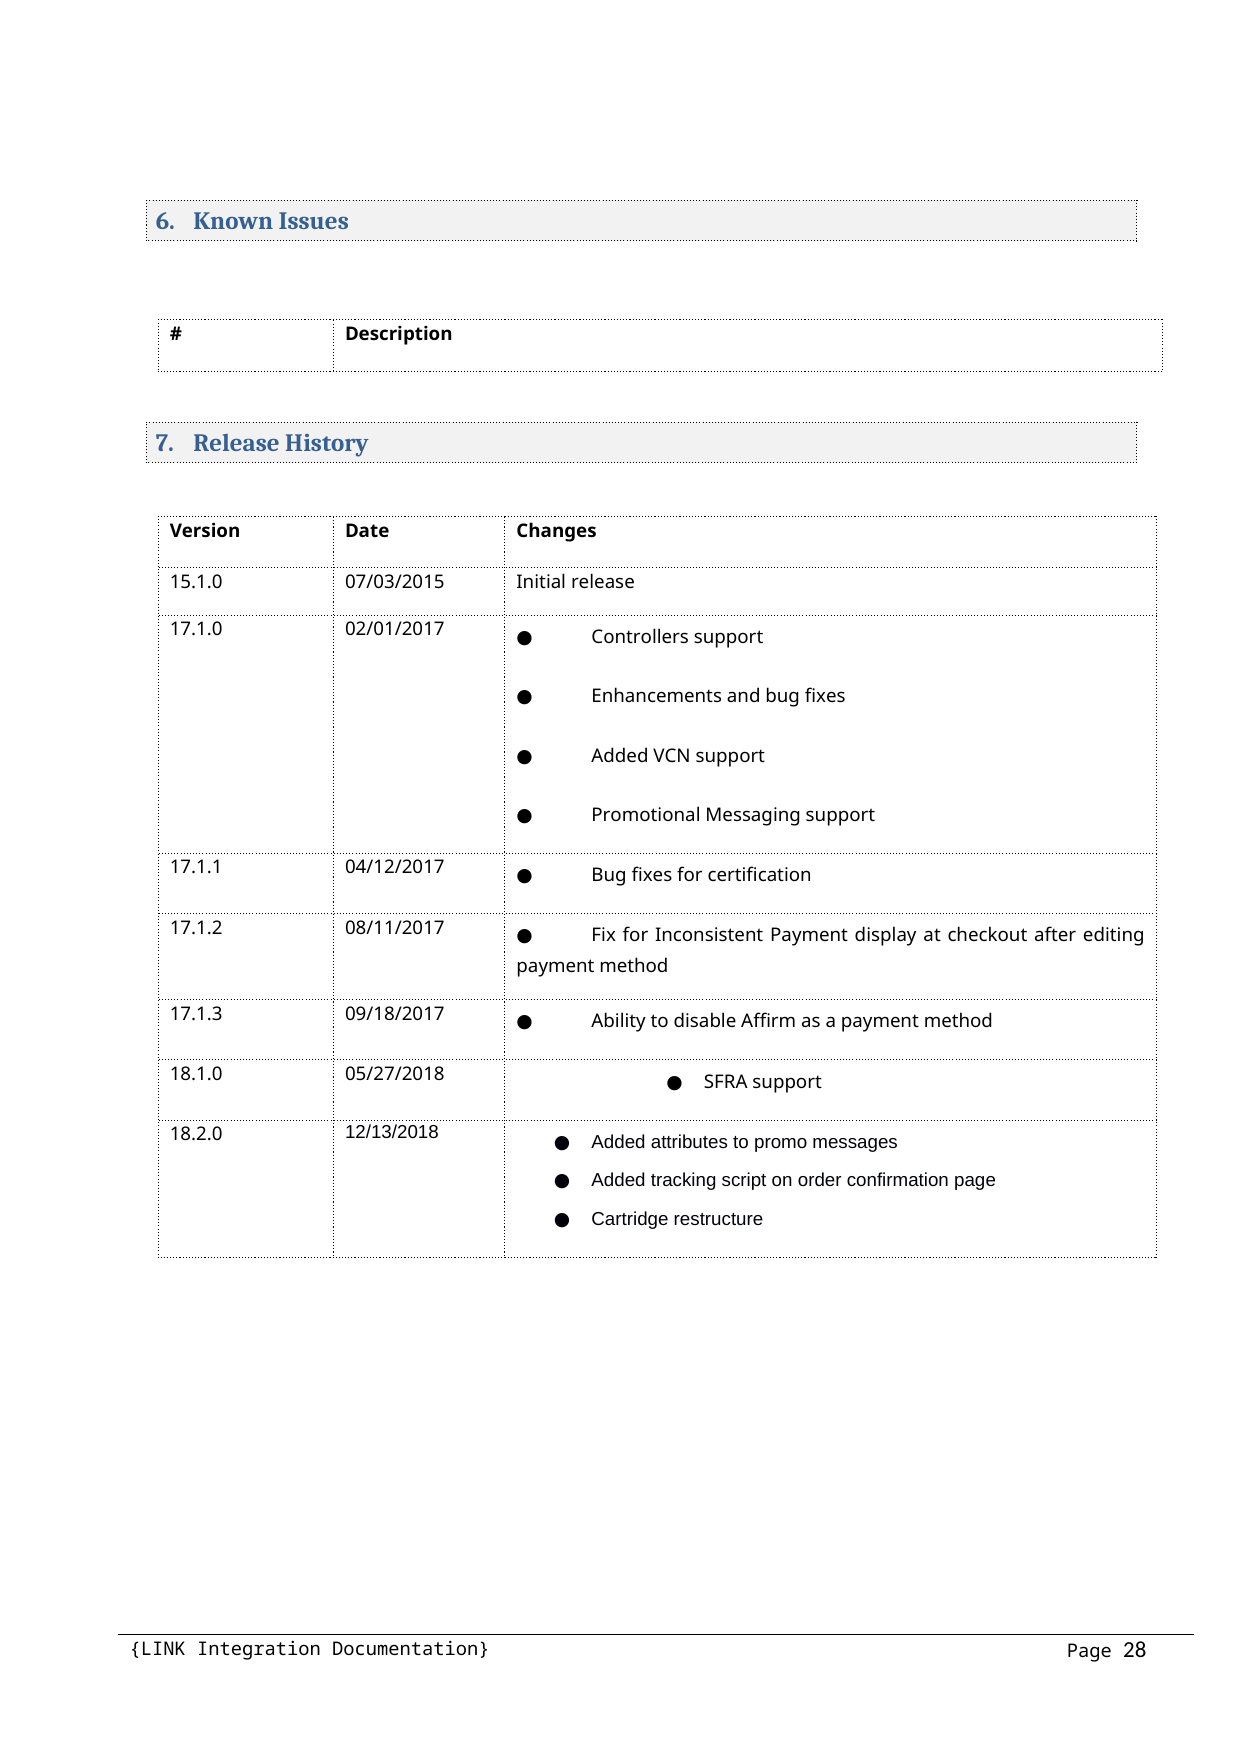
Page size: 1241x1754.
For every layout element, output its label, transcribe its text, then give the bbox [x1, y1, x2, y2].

table_cell 05/27/2018 [333, 1059, 505, 1119]
table_cell 17.1.2 [158, 913, 333, 999]
table_cell Bug fixes for certification [505, 853, 1156, 913]
table_header Date [333, 516, 505, 567]
table_cell 15.1.0 [158, 567, 333, 615]
table_cell 17.1.1 [158, 853, 333, 913]
table_cell 12/13/2018 [333, 1120, 505, 1257]
table_header Description [333, 319, 1162, 371]
table_cell 18.2.0 [158, 1120, 333, 1257]
table_cell 17.1.3 [158, 999, 333, 1059]
table_cell 08/11/2017 [333, 913, 505, 999]
table_header Version [158, 516, 333, 567]
table_cell 07/03/2015 [333, 567, 505, 615]
table_cell Added attributes to promo messages Added tracking script on order confirmation page Cartridge restructure [505, 1120, 1156, 1257]
table_cell Ability to disable Affirm as a payment method [505, 999, 1156, 1059]
subtitle Known Issues [146, 200, 1137, 241]
table_cell 09/18/2017 [333, 999, 505, 1059]
table_header Changes [505, 516, 1156, 567]
table_cell 17.1.0 [158, 615, 333, 853]
table_cell 02/01/2017 [333, 615, 505, 853]
table_cell SFRA support [505, 1059, 1156, 1119]
subtitle Release History [146, 422, 1137, 463]
table_cell Initial release [505, 567, 1156, 615]
table_cell 04/12/2017 [333, 853, 505, 913]
table_cell Controllers support Enhancements and bug fixes Added VCN support Promotional Messaging support [505, 615, 1156, 853]
table_cell Fix for Inconsistent Payment display at checkout after editing payment method [505, 913, 1156, 999]
table_cell 18.1.0 [158, 1059, 333, 1119]
table_header # [158, 319, 333, 371]
